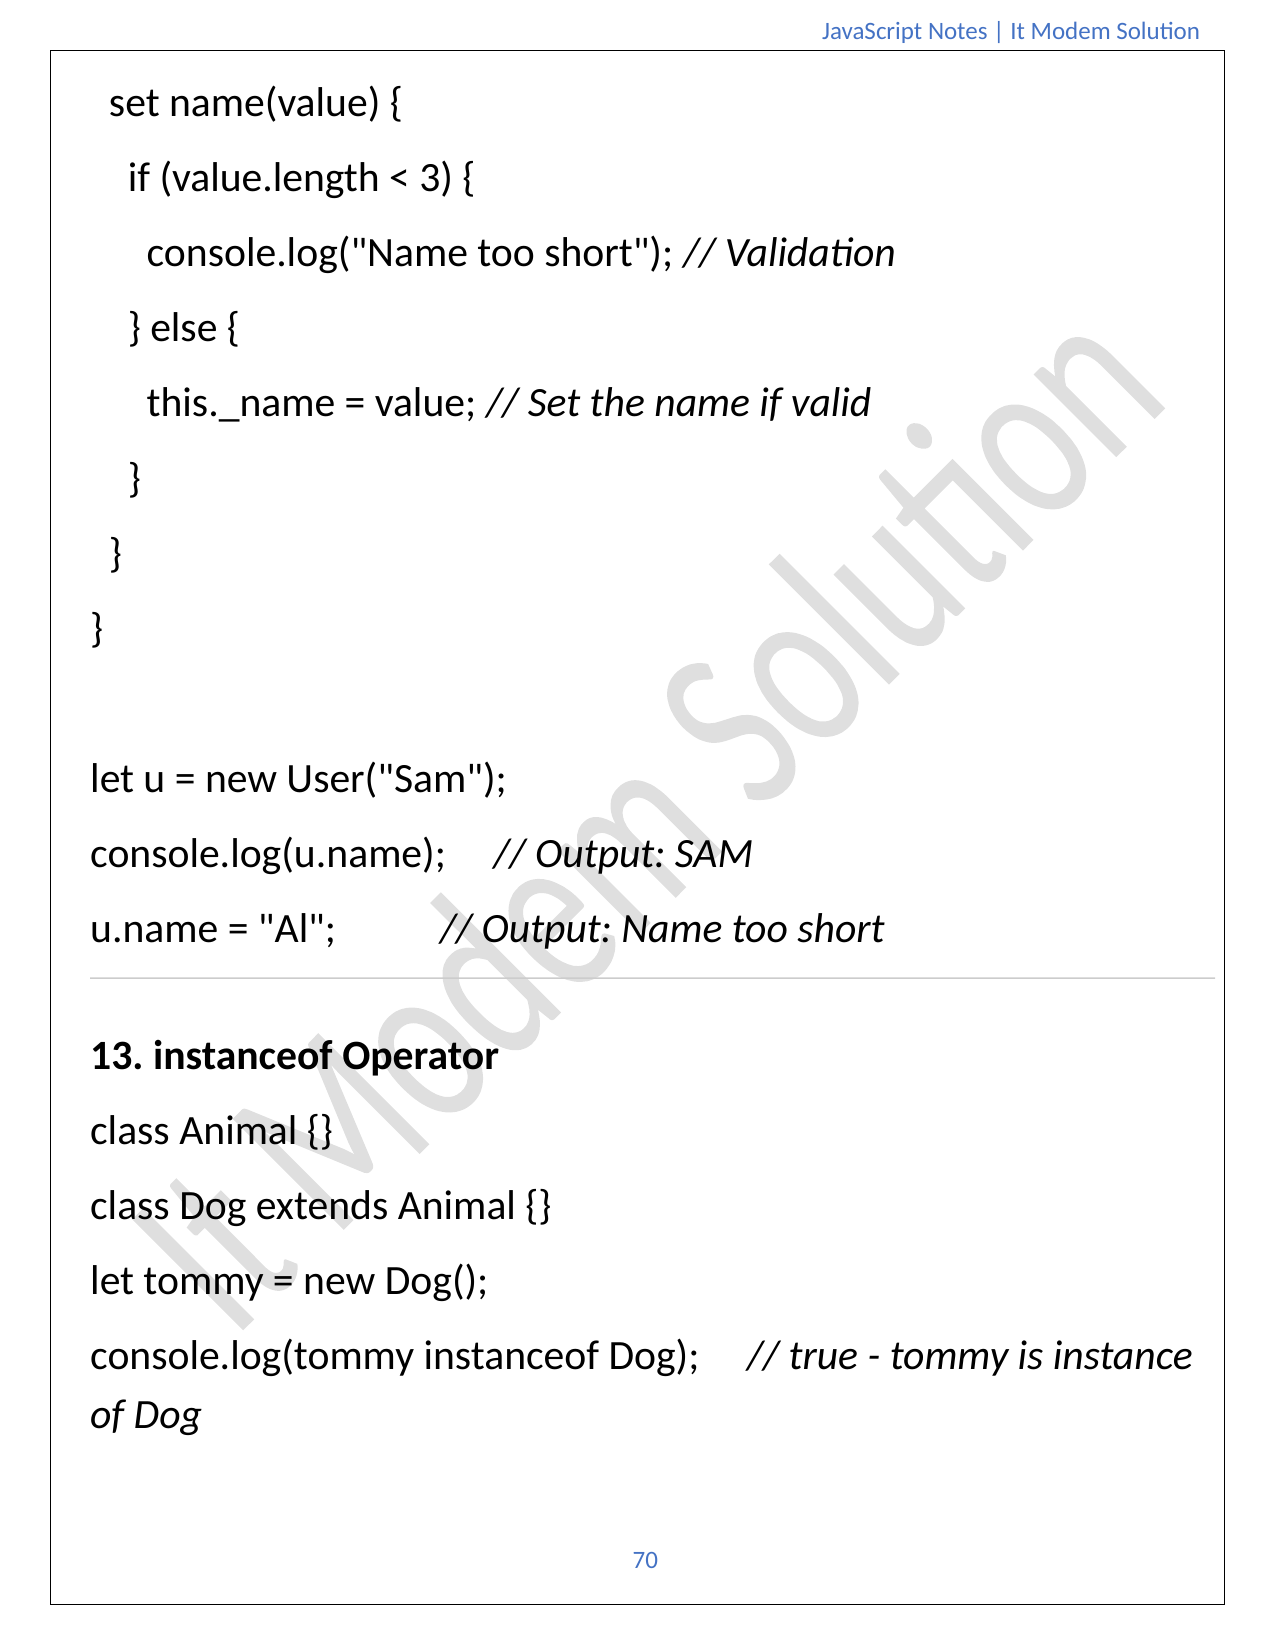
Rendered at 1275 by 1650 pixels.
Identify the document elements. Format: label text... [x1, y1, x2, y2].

text } [90, 602, 1200, 653]
text } [90, 527, 1200, 577]
text console.log("Name too short"); // Validation [90, 226, 1200, 277]
text this._name = value; // Set the name if valid [90, 376, 1200, 427]
text let tommy = new Dog(); [90, 1254, 1200, 1305]
text } else { [90, 301, 1200, 352]
text } [90, 452, 1200, 502]
text if (value.length < 3) { [90, 151, 1200, 202]
text console.log(tommy instanceof Dog); // true - tommy is instance of Dog [90, 1329, 1200, 1439]
text let u = new User("Sam"); [90, 752, 1200, 803]
text class Animal {} [90, 1104, 1200, 1155]
text class Dog extends Animal {} [90, 1179, 1200, 1230]
text console.log(u.name); // Output: SAM [90, 827, 1200, 878]
text 13. instanceof Operator [90, 1029, 1200, 1080]
text set name(value) { [90, 76, 1200, 127]
text u.name = "Al"; // Output: Name too short [90, 902, 1200, 953]
